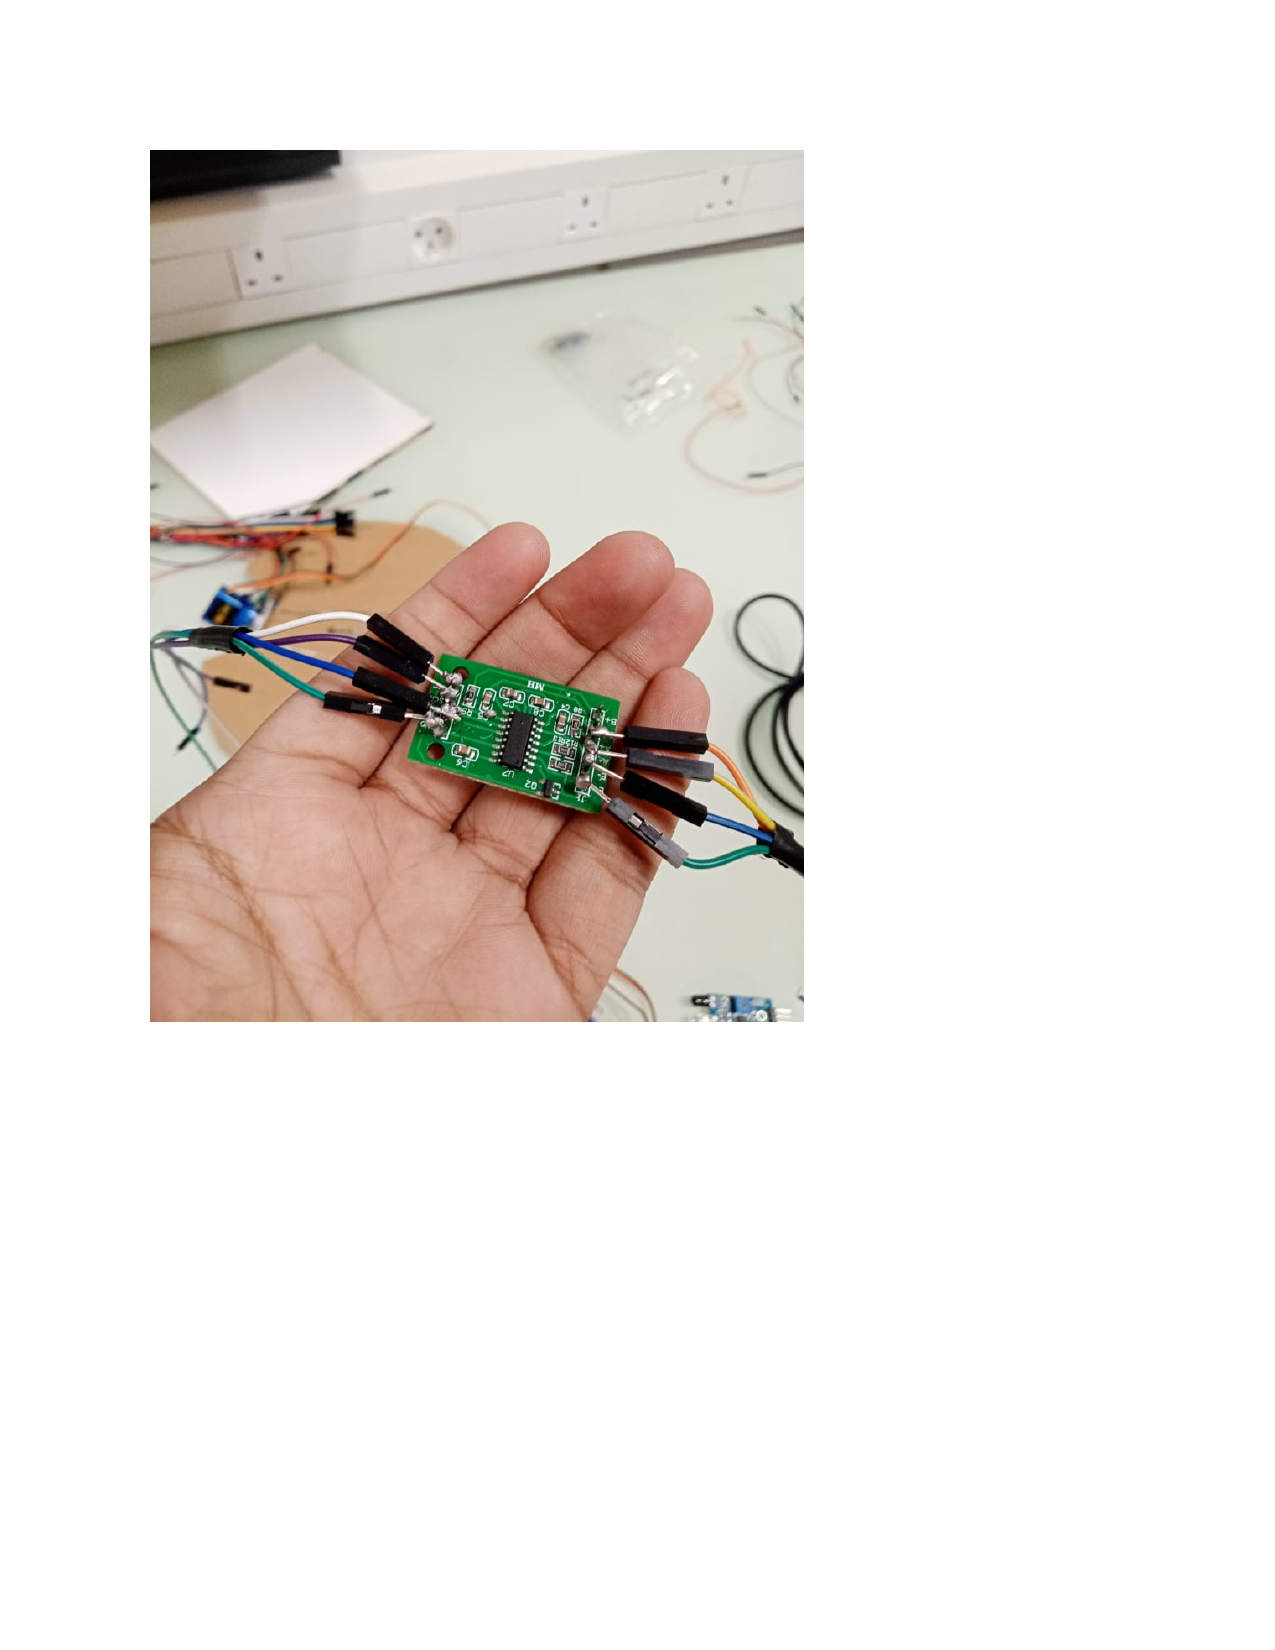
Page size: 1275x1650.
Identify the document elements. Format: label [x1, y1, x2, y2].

picture [150, 150, 804, 1022]
